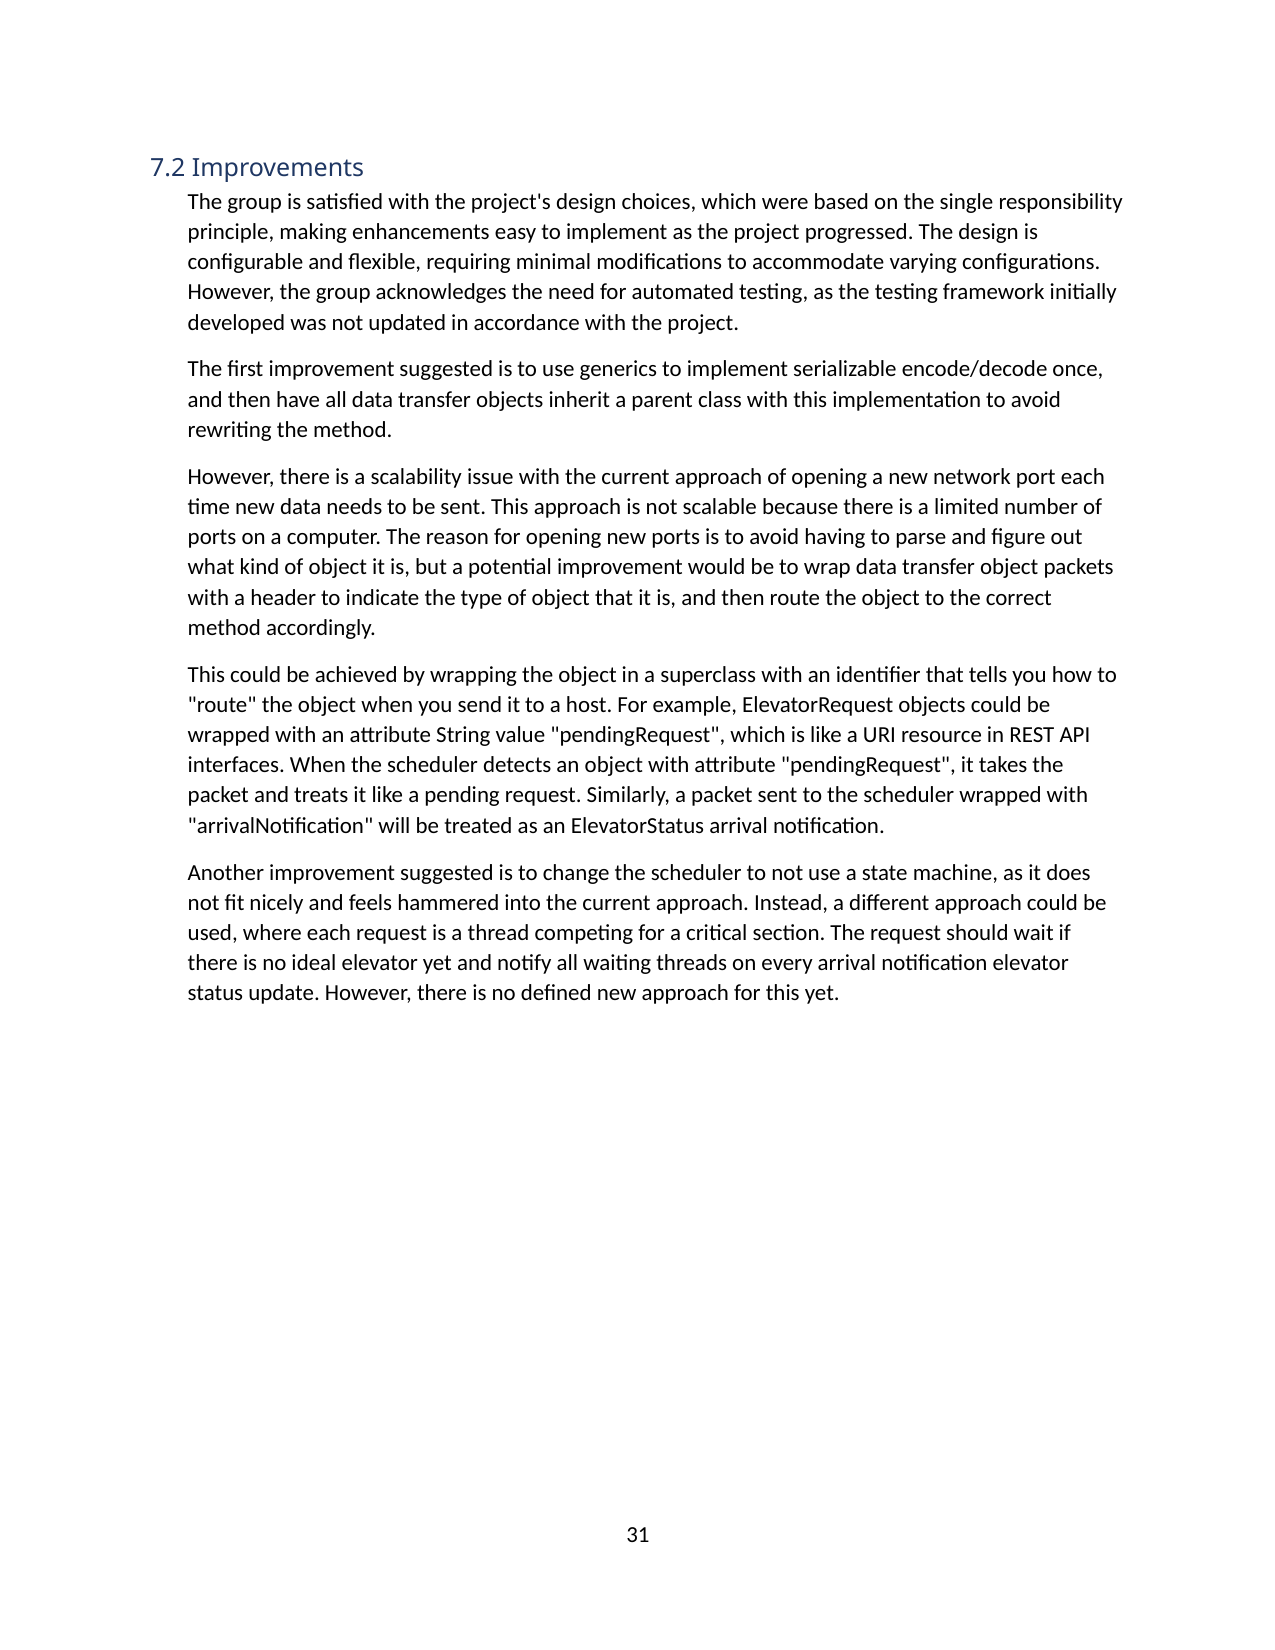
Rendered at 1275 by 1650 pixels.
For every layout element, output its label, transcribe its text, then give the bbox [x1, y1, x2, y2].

text This could be achieved by wrapping the object in a superclass with an identifier that tells you how to "route" the object when you send it to a host. For example, ElevatorRequest objects could be wrapped with an attribute String value "pendingRequest", which is like a URI resource in REST API interfaces. When the scheduler detects an object with attribute "pendingRequest", it takes the packet and treats it like a pending request. Similarly, a packet sent to the scheduler wrapped with "arrivalNotification" will be treated as an ElevatorStatus arrival notification. [187, 660, 1125, 839]
text However, there is a scalability issue with the current approach of opening a new network port each time new data needs to be sent. This approach is not scalable because there is a limited number of ports on a computer. The reason for opening new ports is to avoid having to parse and figure out what kind of object it is, but a potential improvement would be to wrap data transfer object packets with a header to indicate the type of object that it is, and then route the object to the correct method accordingly. [187, 462, 1125, 641]
text The first improvement suggested is to use generics to implement serializable encode/decode once, and then have all data transfer objects inherit a parent class with this implementation to avoid rewriting the method. [187, 354, 1125, 443]
text The group is satisfied with the project's design choices, which were based on the single responsibility principle, making enhancements easy to implement as the project progressed. The design is configurable and flexible, requiring minimal modifications to accommodate varying configurations. However, the group acknowledges the need for automated testing, as the testing framework initially developed was not updated in accordance with the project. [187, 187, 1125, 336]
subtitle 7.2 Improvements [150, 150, 1125, 184]
text Another improvement suggested is to change the scheduler to not use a state machine, as it does not fit nicely and feels hammered into the current approach. Instead, a different approach could be used, where each request is a thread competing for a critical section. The request should wait if there is no ideal elevator yet and notify all waiting threads on every arrival notification elevator status update. However, there is no defined new approach for this yet. [187, 858, 1125, 1006]
